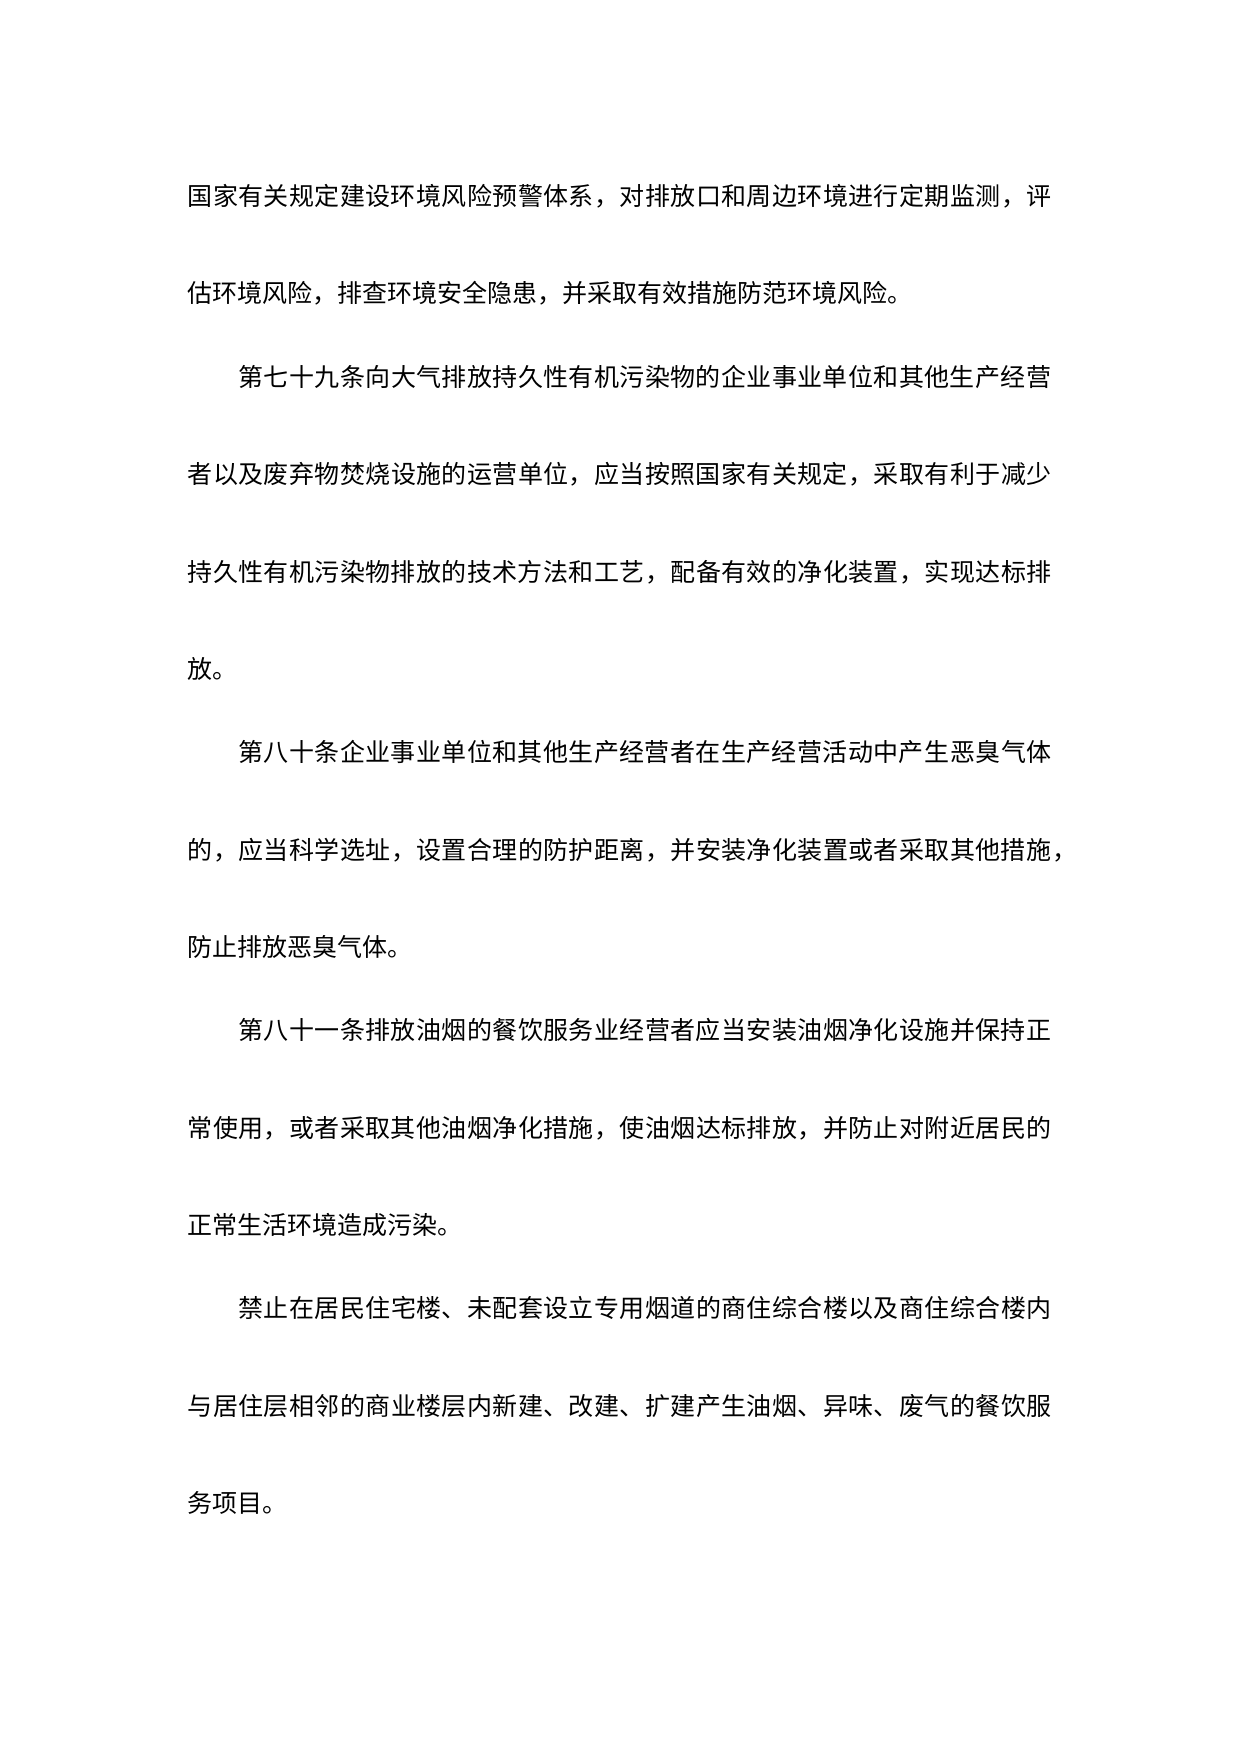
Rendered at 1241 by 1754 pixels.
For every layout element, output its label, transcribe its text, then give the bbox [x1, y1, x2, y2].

text 禁止在居民住宅楼、未配套设立专用烟道的商住综合楼以及商住综合楼内与居住层相邻的商业楼层内新建、改建、扩建产生油烟、异味、废气的餐饮服务项目。 [187, 1274, 1053, 1534]
text 第八十条企业事业单位和其他生产经营者在生产经营活动中产生恶臭气体的，应当科学选址，设置合理的防护距离，并安装净化装置或者采取其他措施，防止排放恶臭气体。 [187, 718, 1053, 978]
text 第七十九条向大气排放持久性有机污染物的企业事业单位和其他生产经营者以及废弃物焚烧设施的运营单位，应当按照国家有关规定，采取有利于减少持久性有机污染物排放的技术方法和工艺，配备有效的净化装置，实现达标排放。 [187, 343, 1053, 700]
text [187, 162, 1053, 324]
text 第八十一条排放油烟的餐饮服务业经营者应当安装油烟净化设施并保持正常使用，或者采取其他油烟净化措施，使油烟达标排放，并防止对附近居民的正常生活环境造成污染。 [187, 996, 1053, 1256]
